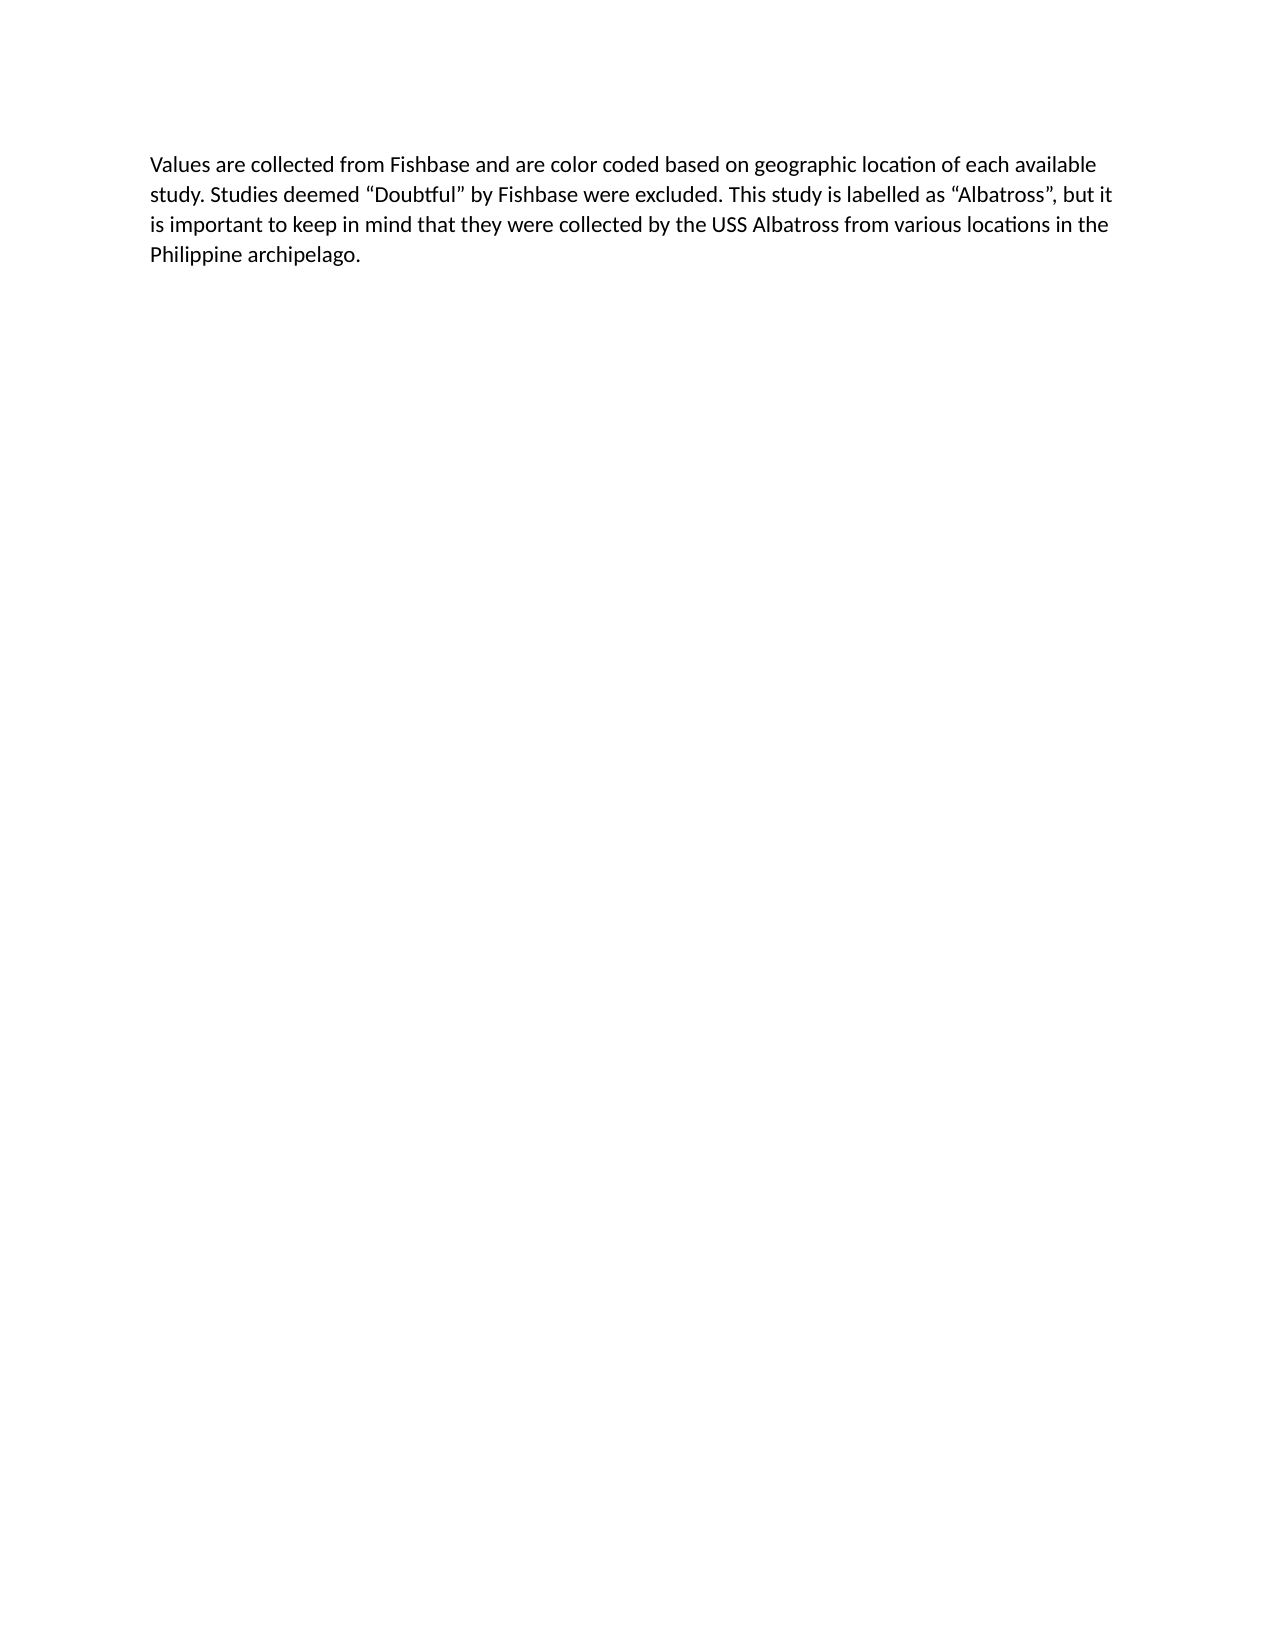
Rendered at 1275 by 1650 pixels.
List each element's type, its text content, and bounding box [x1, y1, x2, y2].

text Values are collected from Fishbase and are color coded based on geographic location of each available study. Studies deemed “Doubtful” by Fishbase were excluded. This study is labelled as “Albatross”, but it is important to keep in mind that they were collected by the USS Albatross from various locations in the Philippine archipelago. [150, 150, 1125, 269]
